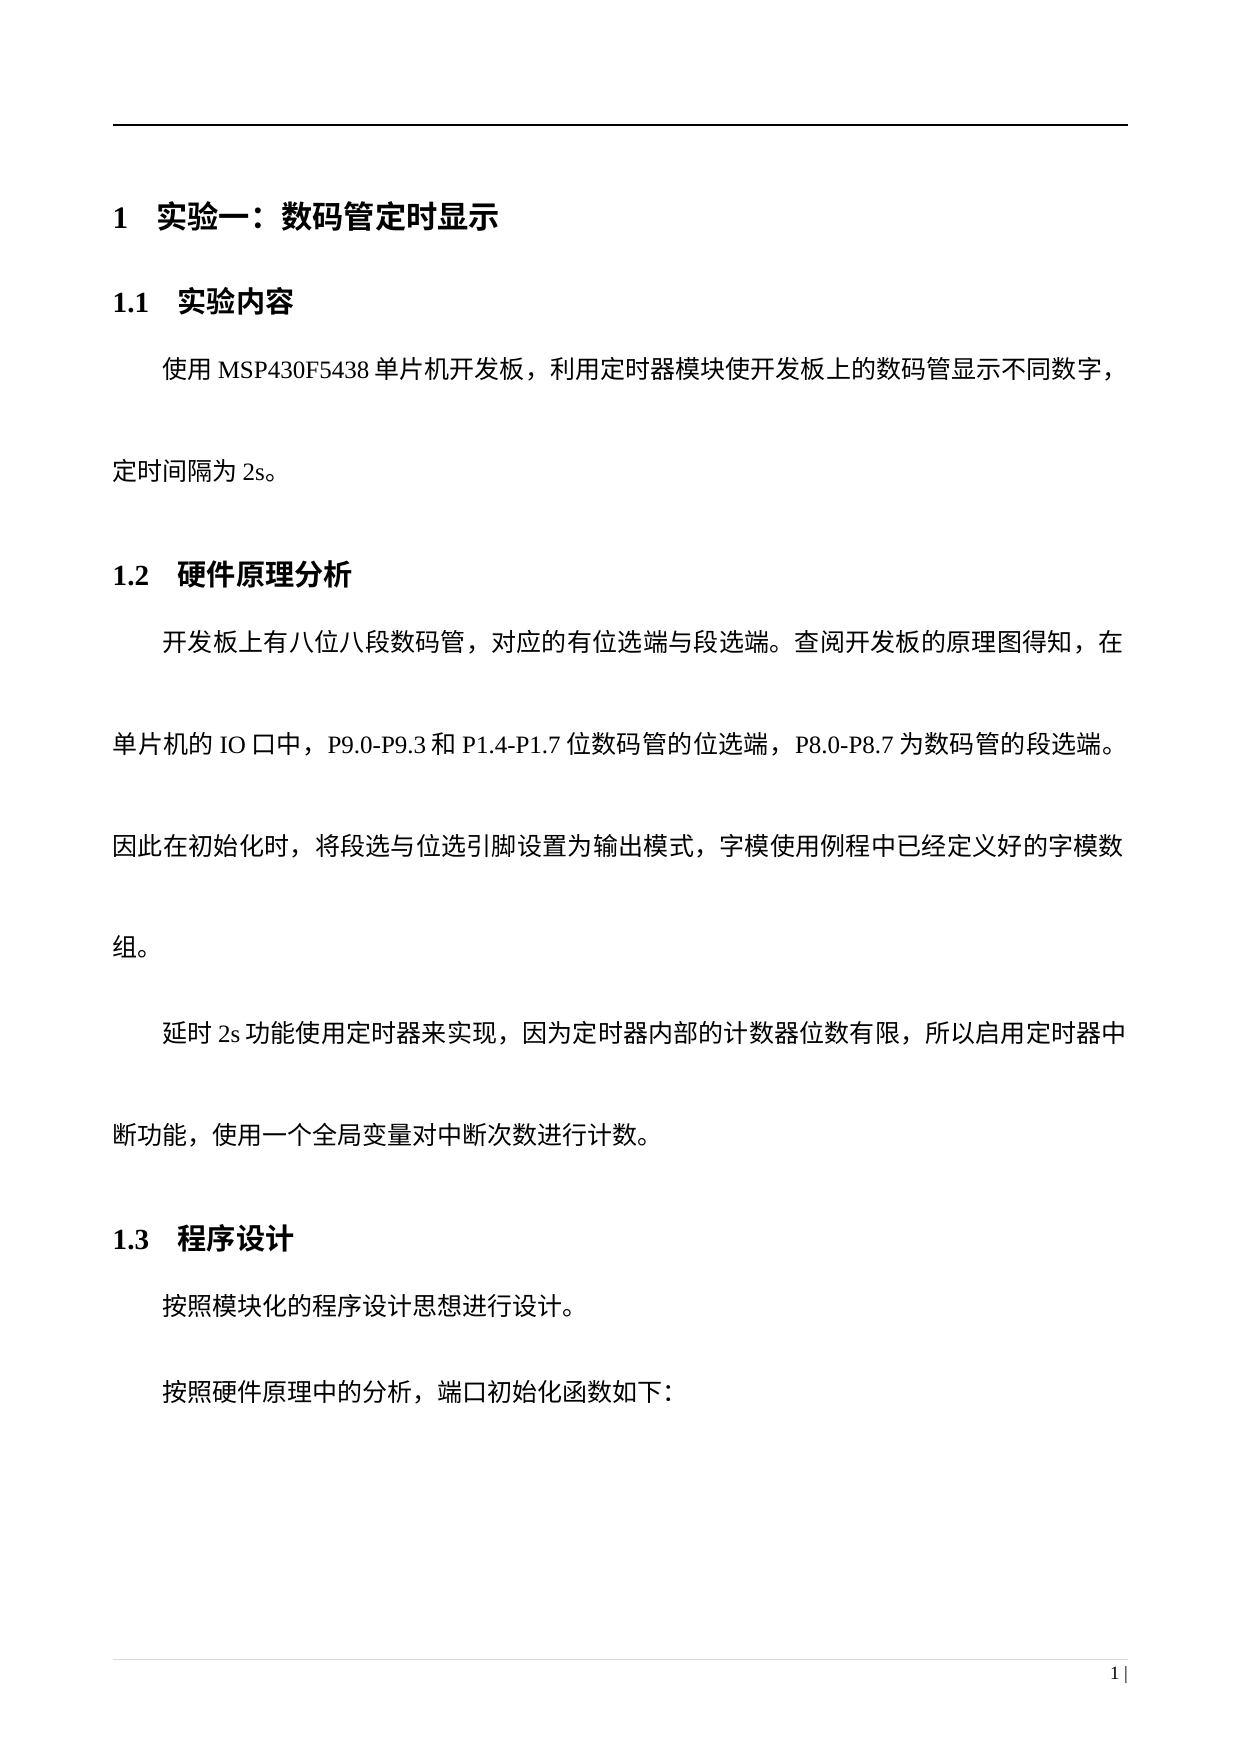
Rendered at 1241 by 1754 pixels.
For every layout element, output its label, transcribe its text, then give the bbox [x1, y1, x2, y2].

subtitle 实验内容 [112, 266, 1128, 334]
subtitle 硬件原理分析 [112, 538, 1128, 606]
text 使用MSP430F5438单片机开发板，利用定时器模块使开发板上的数码管显示不同数字，定时间隔为2s。 [112, 334, 1128, 503]
subtitle 实验一：数码管定时显示 [112, 181, 1128, 249]
text 按照模块化的程序设计思想进行设计。 [112, 1271, 1128, 1339]
text 延时2s功能使用定时器来实现，因为定时器内部的计数器位数有限，所以启用定时器中断功能，使用一个全局变量对中断次数进行计数。 [112, 998, 1128, 1168]
subtitle 程序设计 [112, 1203, 1128, 1271]
text 开发板上有八位八段数码管，对应的有位选端与段选端。查阅开发板的原理图得知，在单片机的IO口中，P9.0-P9.3和P1.4-P1.7位数码管的位选端，P8.0-P8.7为数码管的段选端。因此在初始化时，将段选与位选引脚设置为输出模式，字模使用例程中已经定义好的字模数组。 [112, 606, 1128, 980]
text 按照硬件原理中的分析，端口初始化函数如下： [112, 1357, 1128, 1425]
